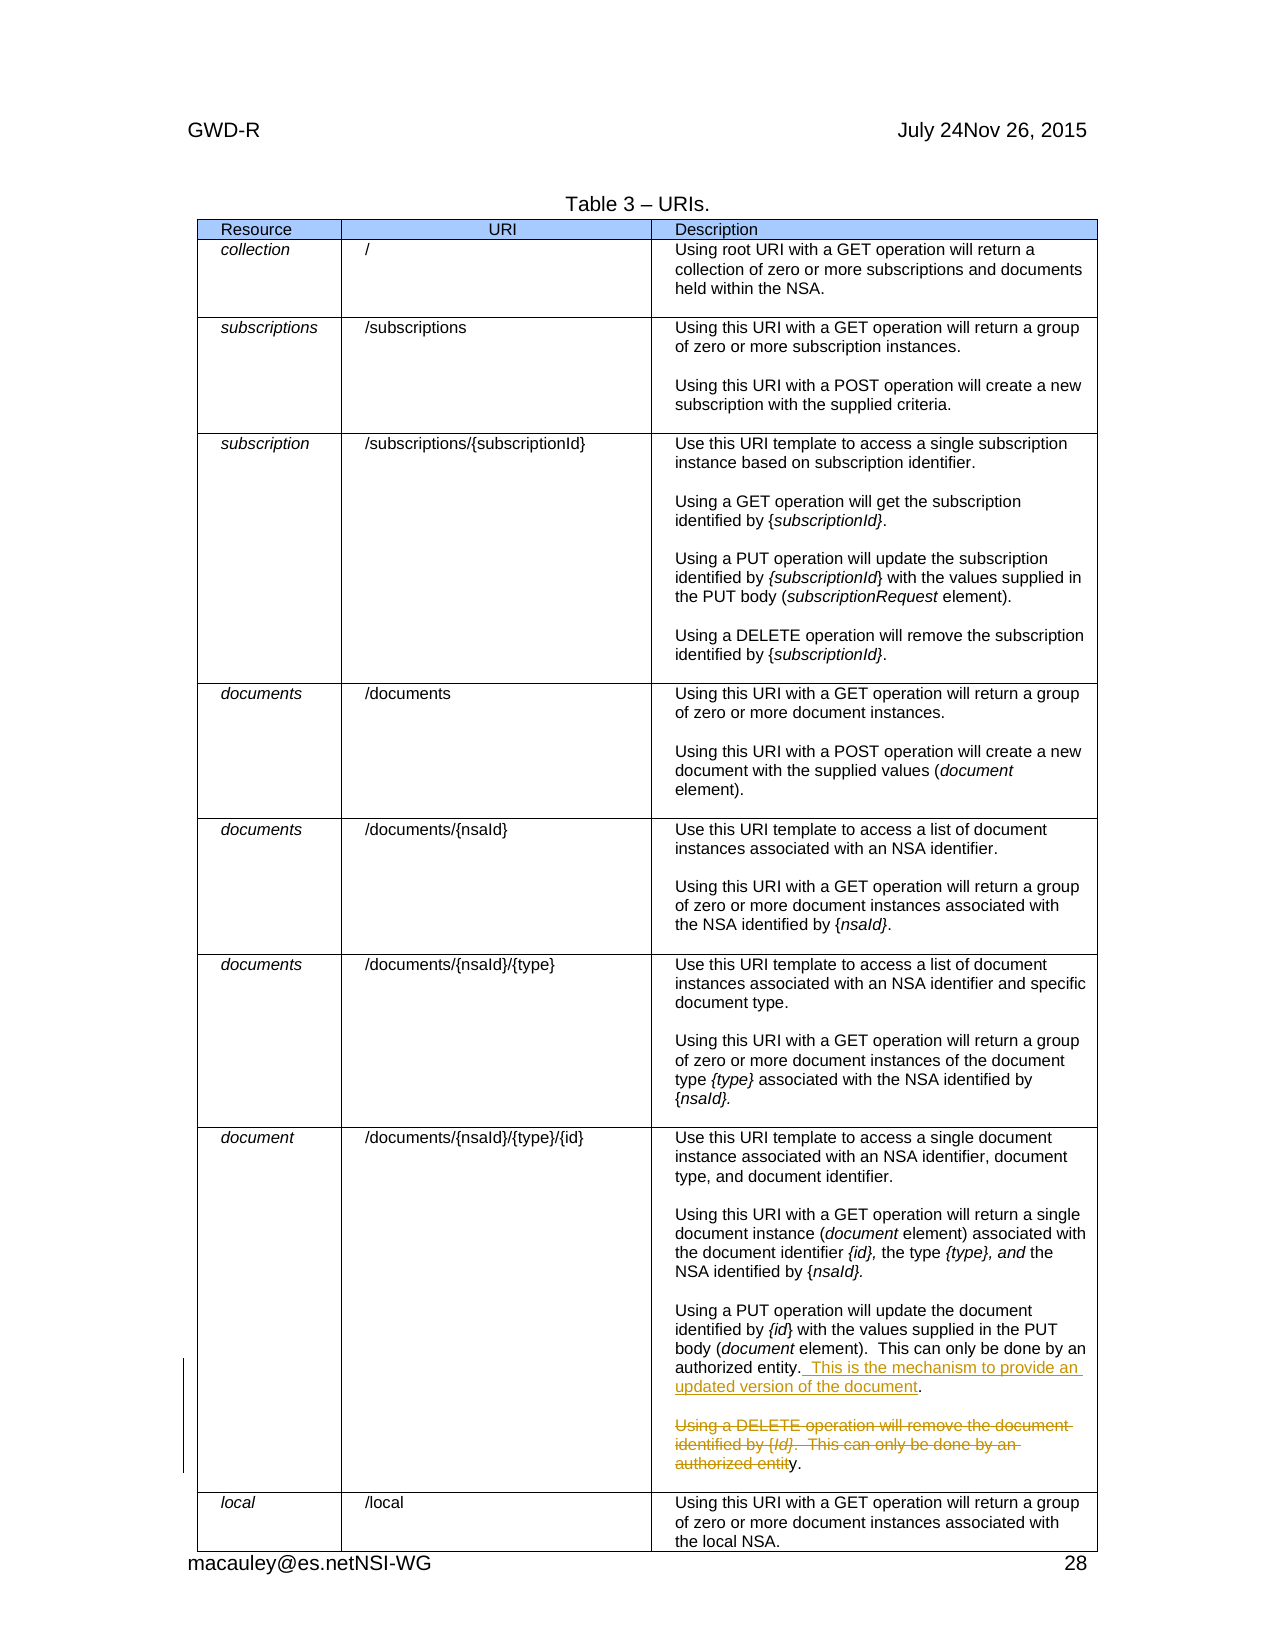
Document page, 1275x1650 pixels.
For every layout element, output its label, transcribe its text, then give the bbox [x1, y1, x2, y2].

table_cell Use this URI template to access a single document instance associated with an NSA identifier, document type, and document identifier. Using this URI with a GET operation will return a single document instance (document element) associated with the document identifier {id}, the type {type}, and the NSA identified by {nsaId}. Using a PUT operation will update the document identified by {id} with the values supplied in the PUT body (document element). This can only be done by an authorized entity. [652, 1128, 1097, 1492]
table_cell Use this URI template to access a list of document instances associated with an NSA identifier. Using this URI with a GET operation will return a group of zero or more document instances associated with the NSA identified by {nsaId}. [652, 819, 1097, 953]
table_cell /documents/{nsaId}/{type}/{id} [342, 1128, 651, 1492]
table_cell documents [198, 819, 341, 953]
table_header Description [652, 220, 1097, 239]
table_cell subscriptions [198, 318, 341, 433]
table_cell Using this URI with a GET operation will return a group of zero or more subscription instances. Using this URI with a POST operation will create a new subscription with the supplied criteria. [652, 318, 1097, 433]
table_cell /documents [342, 684, 651, 818]
table_cell Using this URI with a GET operation will return a group of zero or more document instances. Using this URI with a POST operation will create a new document with the supplied values (document element). [652, 684, 1097, 818]
table_header URI [342, 220, 651, 239]
table_cell subscription [198, 434, 341, 683]
table_cell documents [198, 684, 341, 818]
table_cell document [198, 1128, 341, 1492]
table_cell /documents/{nsaId}/{type} [342, 955, 651, 1127]
table_cell /documents/{nsaId} [342, 819, 651, 953]
text Table – URIs. [187, 192, 1088, 216]
table_cell Use this URI template to access a single subscription instance based on subscription identifier. Using a GET operation will get the subscription identified by {subscriptionId}. Using a PUT operation will update the subscription identified by {subscriptionId} with the values supplied in the PUT body (subscriptionRequest element). Using a DELETE operation will remove the subscription identified by {subscriptionId}. [652, 434, 1097, 683]
table_cell /subscriptions [342, 318, 651, 433]
table_cell /subscriptions/{subscriptionId} [342, 434, 651, 683]
table_cell documents [198, 955, 341, 1127]
table_cell collection [198, 240, 341, 317]
table_cell local [198, 1493, 341, 1551]
table_cell Using this URI with a GET operation will return a group of zero or more document instances associated with the local NSA. [652, 1493, 1097, 1551]
table_header Resource [198, 220, 341, 239]
table_cell / [342, 240, 651, 317]
table_cell Use this URI template to access a list of document instances associated with an NSA identifier and specific document type. Using this URI with a GET operation will return a group of zero or more document instances of the document type {type} associated with the NSA identified by {nsaId}. [652, 955, 1097, 1127]
table_cell Using root URI with a GET operation will return a collection of zero or more subscriptions and documents held within the NSA. [652, 240, 1097, 317]
table_cell /local [342, 1493, 651, 1551]
